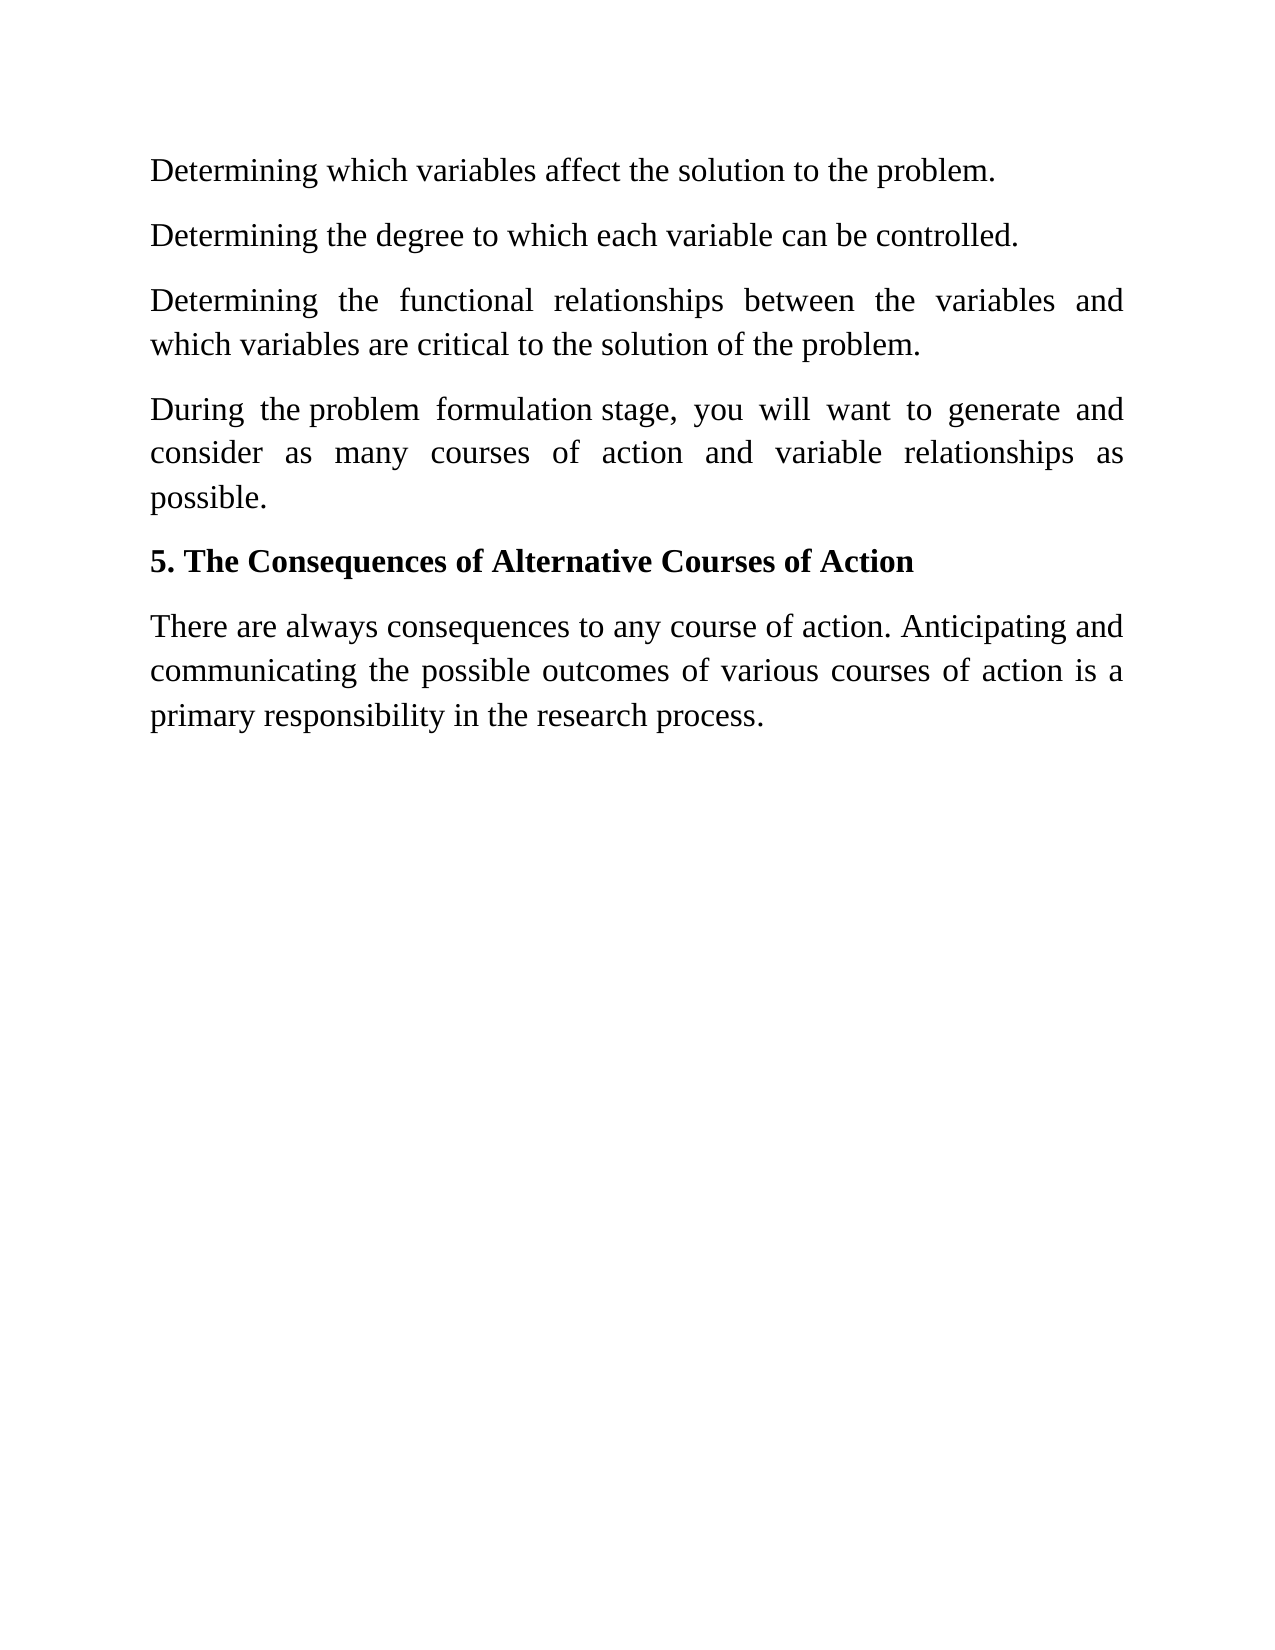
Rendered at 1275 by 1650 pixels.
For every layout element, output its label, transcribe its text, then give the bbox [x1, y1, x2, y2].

text 5. The Consequences of Alternative Courses of Action [150, 542, 1125, 580]
text Determining the degree to which each variable can be controlled. [150, 215, 1125, 253]
text There are always consequences to any course of action. Anticipating and communicating the possible outcomes of various courses of action is a primary responsibility in the research process. [150, 607, 1125, 733]
text During the problem formulation stage, you will want to generate and consider as many courses of action and variable relationships as possible. [150, 389, 1125, 515]
text Determining which variables affect the solution to the problem. [150, 150, 1125, 188]
text Determining the functional relationships between the variables and which variables are critical to the solution of the problem. [150, 280, 1125, 362]
